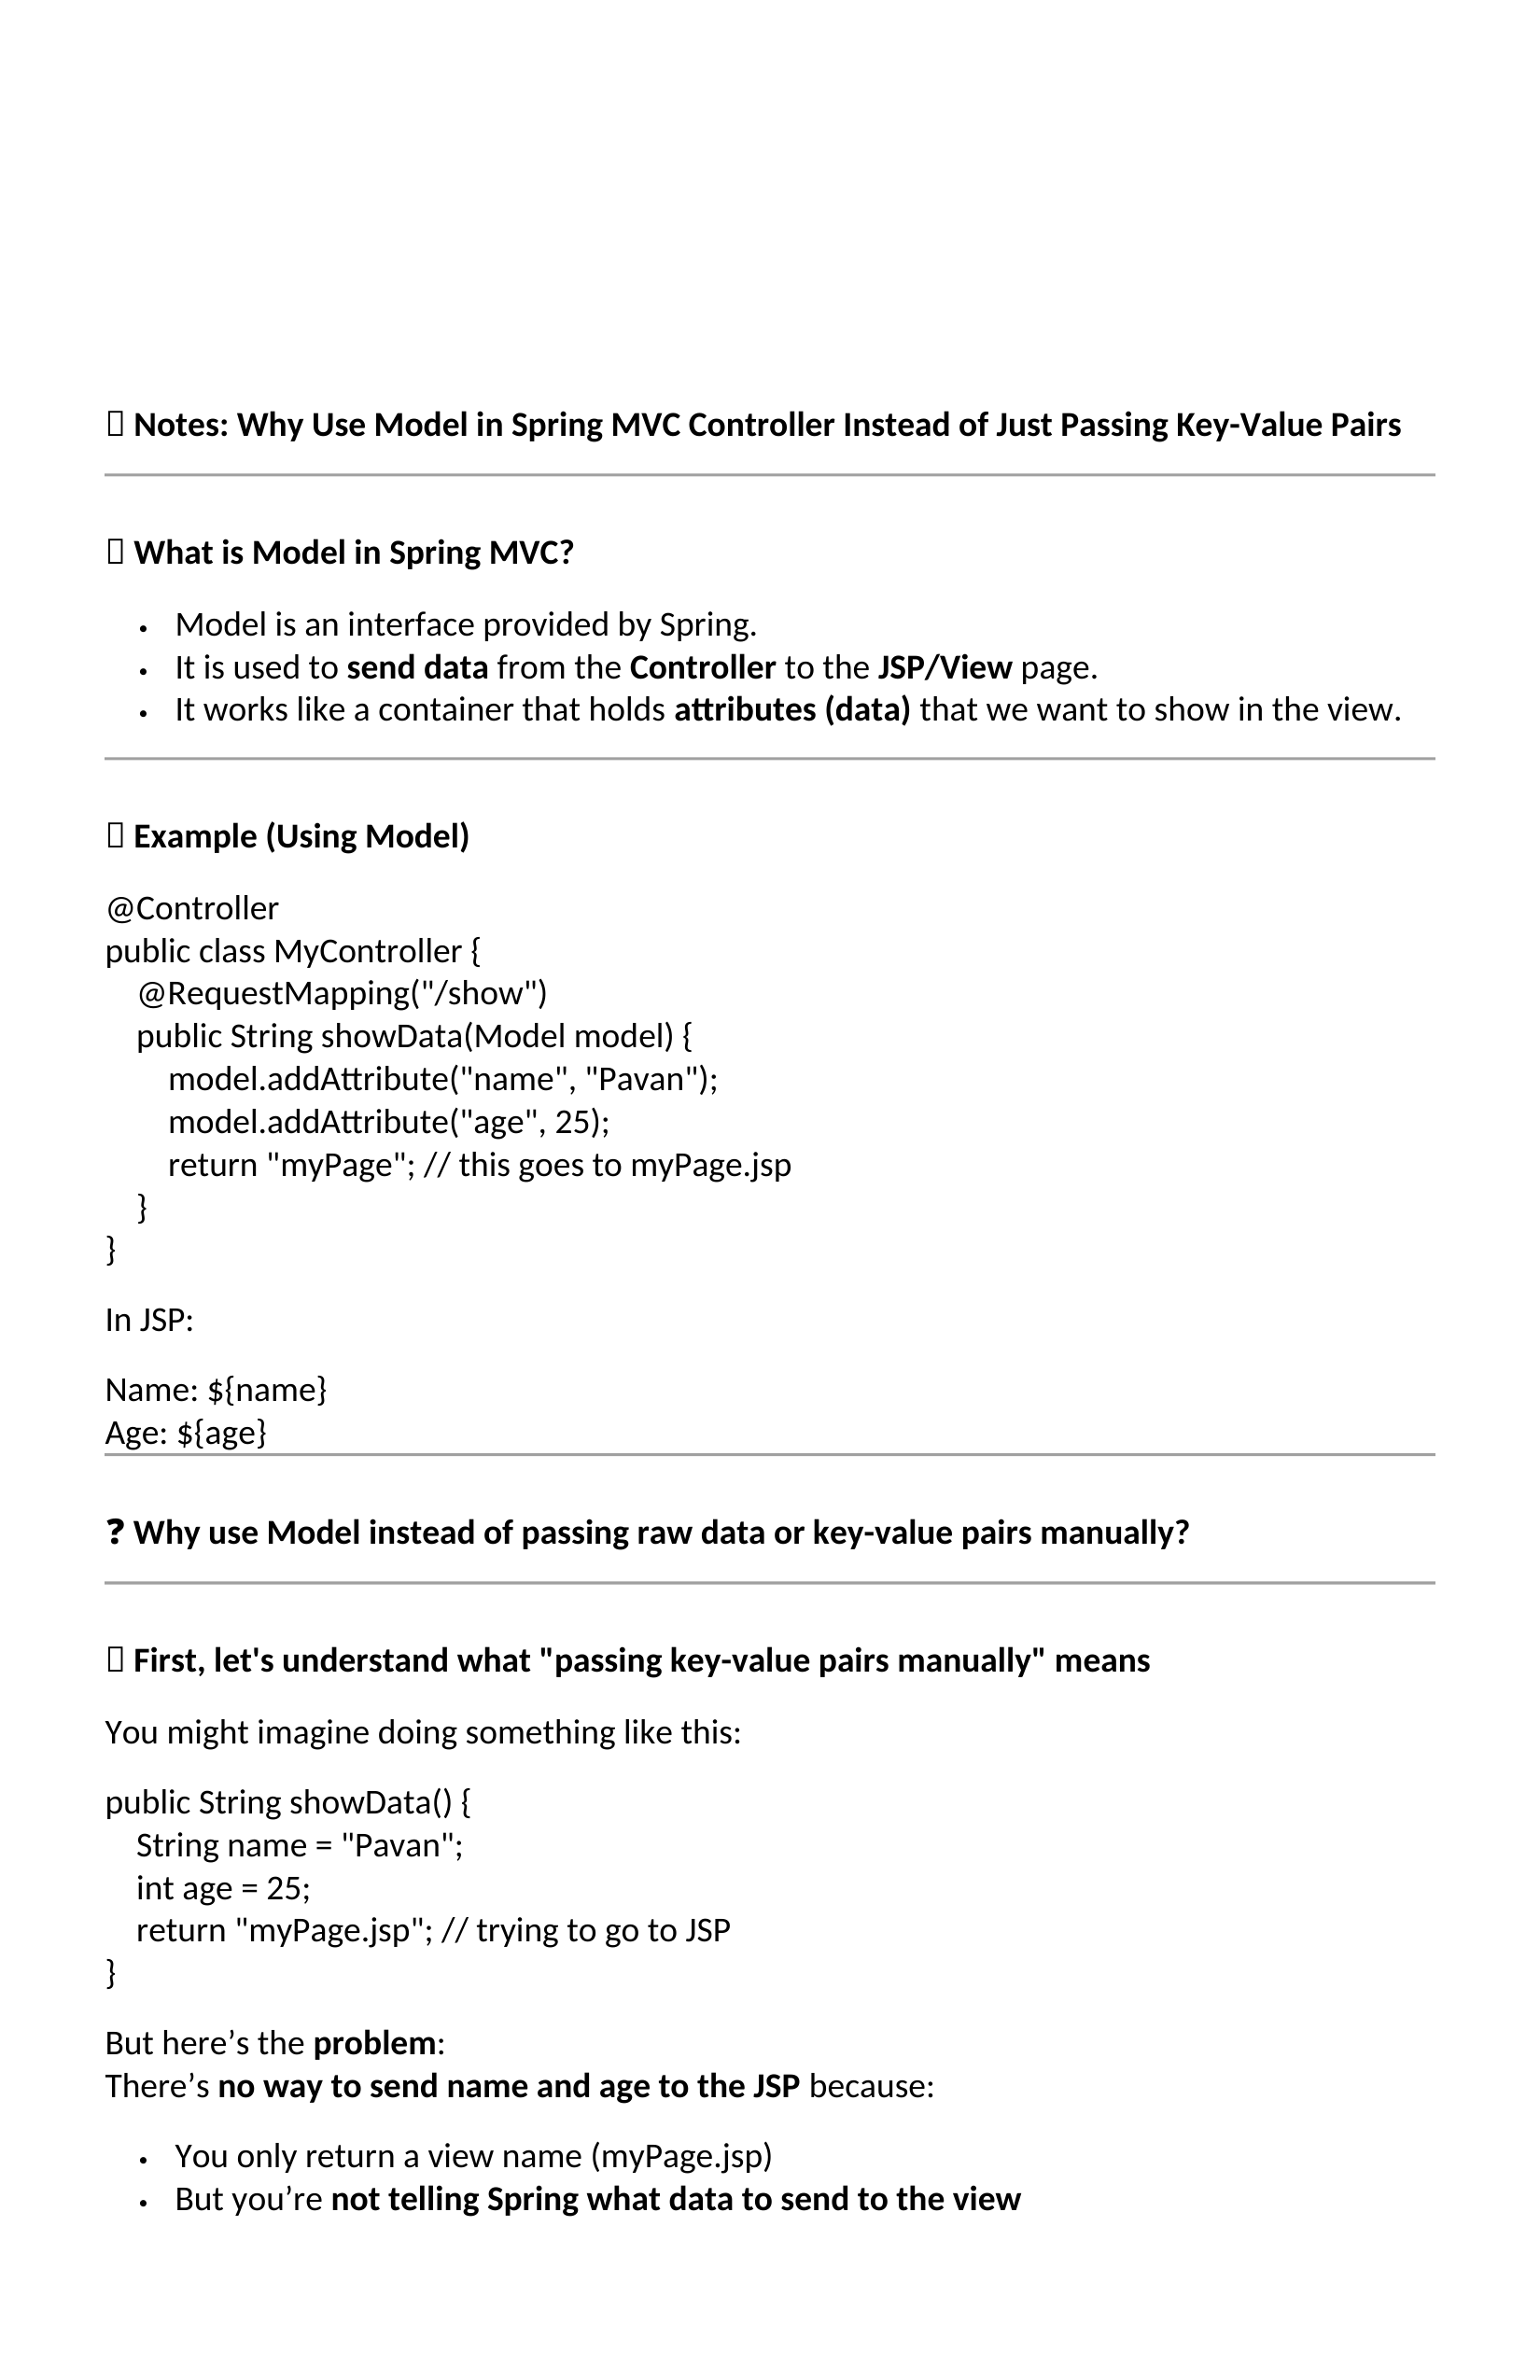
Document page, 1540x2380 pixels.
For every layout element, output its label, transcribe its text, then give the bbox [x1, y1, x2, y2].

text ✅ What is Model in Spring MVC? [105, 526, 1435, 575]
text String name = "Pavan"; [105, 1823, 1435, 1865]
list But you’re not telling Spring what data to send to the view [140, 2177, 1435, 2219]
text return "myPage"; // this goes to myPage.jsp [105, 1142, 1435, 1184]
text int age = 25; [105, 1865, 1435, 1908]
list Model is an interface provided by Spring. [140, 602, 1435, 645]
text @Controller [105, 886, 1435, 928]
text Name: ${name} [105, 1367, 1435, 1410]
text } [105, 1184, 1435, 1227]
text public class MyController { [105, 928, 1435, 971]
text } [105, 1227, 1435, 1270]
text model.addAttribute("age", 25); [105, 1099, 1435, 1142]
list It works like a container that holds attributes (data) that we want to show in the view. [140, 687, 1435, 730]
text In JSP: [105, 1297, 1435, 1340]
text @RequestMapping("/show") [105, 971, 1435, 1014]
text model.addAttribute("name", "Pavan"); [105, 1057, 1435, 1099]
text ❓ Why use Model instead of passing raw data or key-value pairs manually? [105, 1506, 1435, 1554]
text 🔄 Example (Using Model) [105, 810, 1435, 858]
list It is used to send data from the Controller to the JSP/View page. [140, 645, 1435, 687]
text You might imagine doing something like this: [105, 1710, 1435, 1753]
text return "myPage.jsp"; // trying to go to JSP [105, 1908, 1435, 1951]
list You only return a view name (myPage.jsp) [140, 2134, 1435, 2177]
text 💬 First, let's understand what "passing key-value pairs manually" means [105, 1635, 1435, 1683]
text 📝 Notes: Why Use Model in Spring MVC Controller Instead of Just Passing Key-Value Pairs [105, 399, 1435, 446]
text public String showData() { [105, 1780, 1435, 1823]
text Age: ${age} [105, 1410, 1435, 1453]
text } [105, 1951, 1435, 1994]
text public String showData(Model model) { [105, 1014, 1435, 1057]
text But here’s the problem: There’s no way to send name and age to the JSP because: [105, 2021, 1435, 2107]
